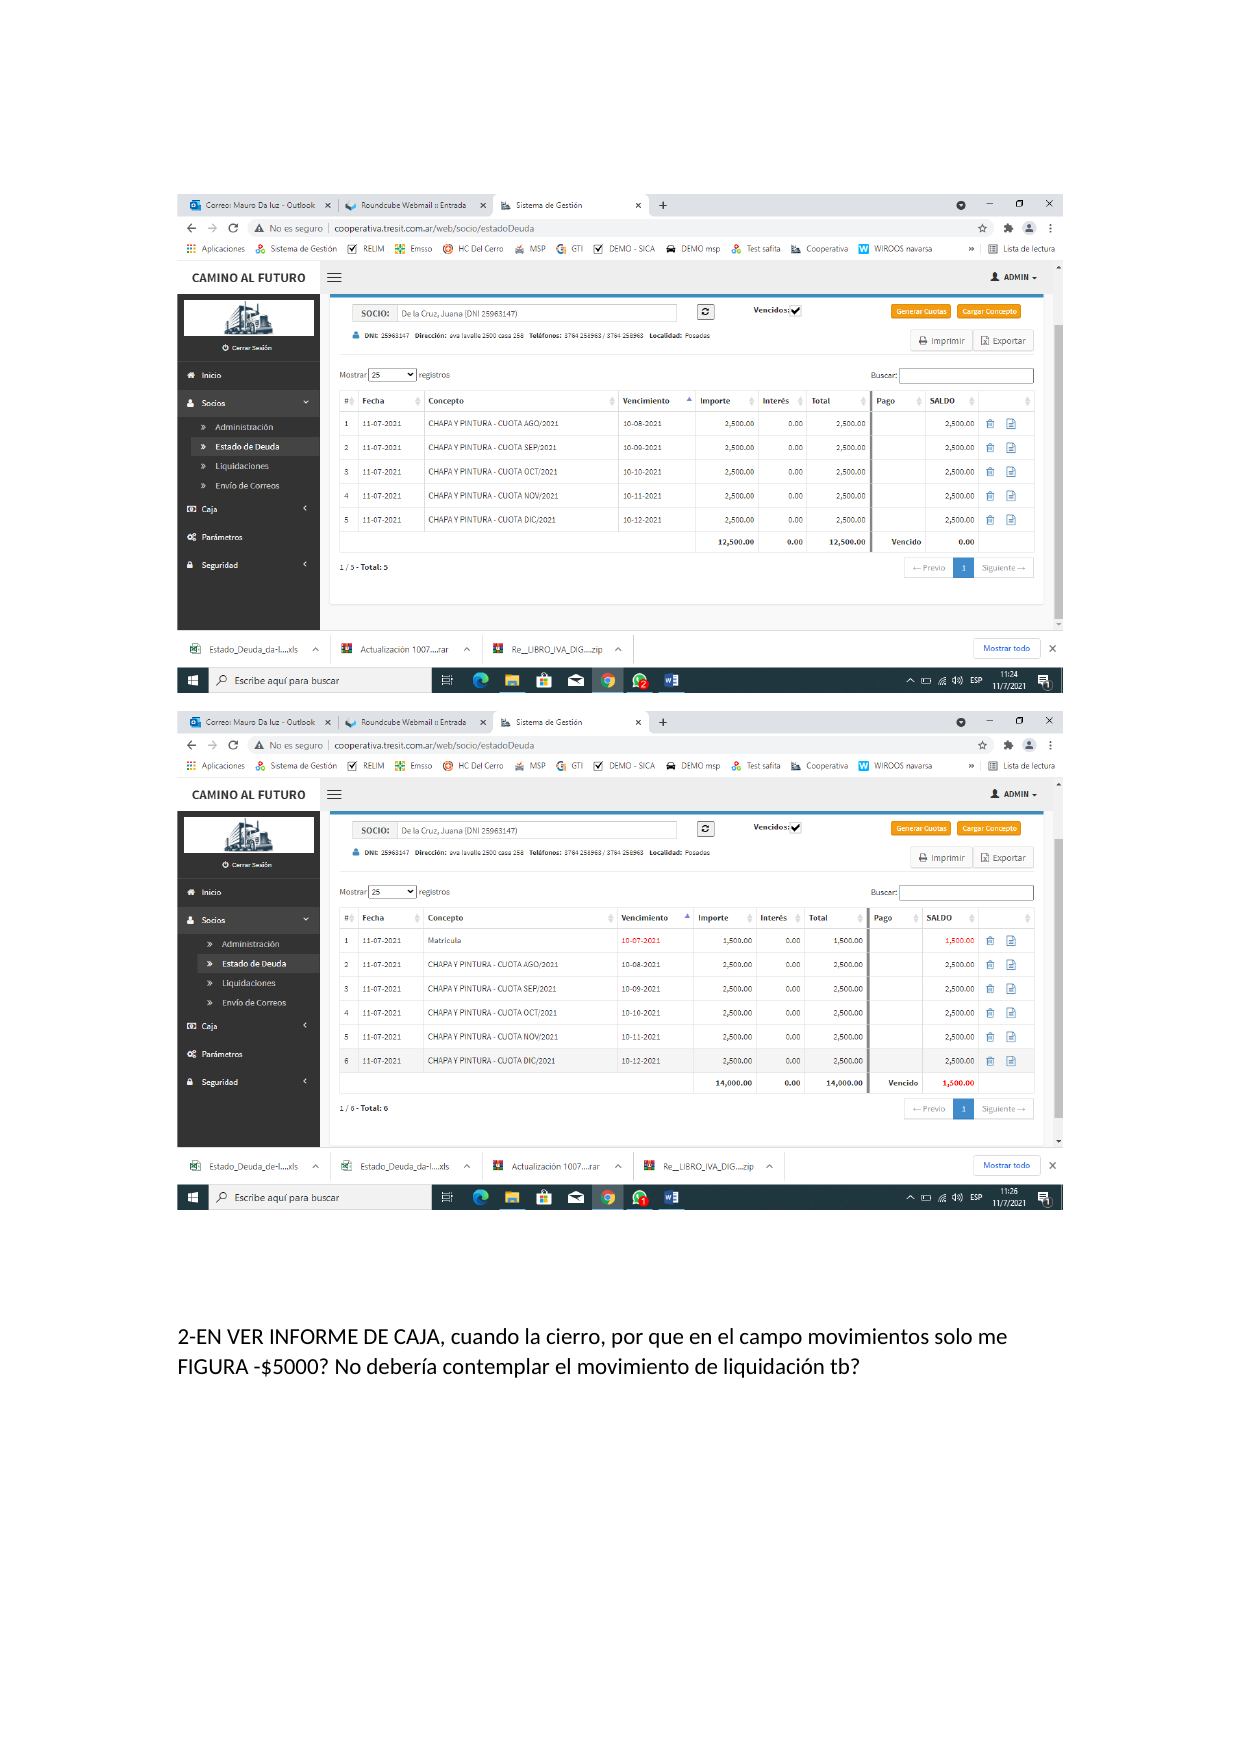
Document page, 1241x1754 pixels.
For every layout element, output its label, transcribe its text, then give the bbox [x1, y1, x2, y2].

picture [177, 711, 1063, 1210]
text 2-EN VER INFORME DE CAJA, cuando la cierro, por que en el campo movimientos solo me FIGURA -$5000? No debería contemplar el movimiento de liquidación tb? [177, 1322, 1063, 1380]
picture [177, 194, 1063, 693]
